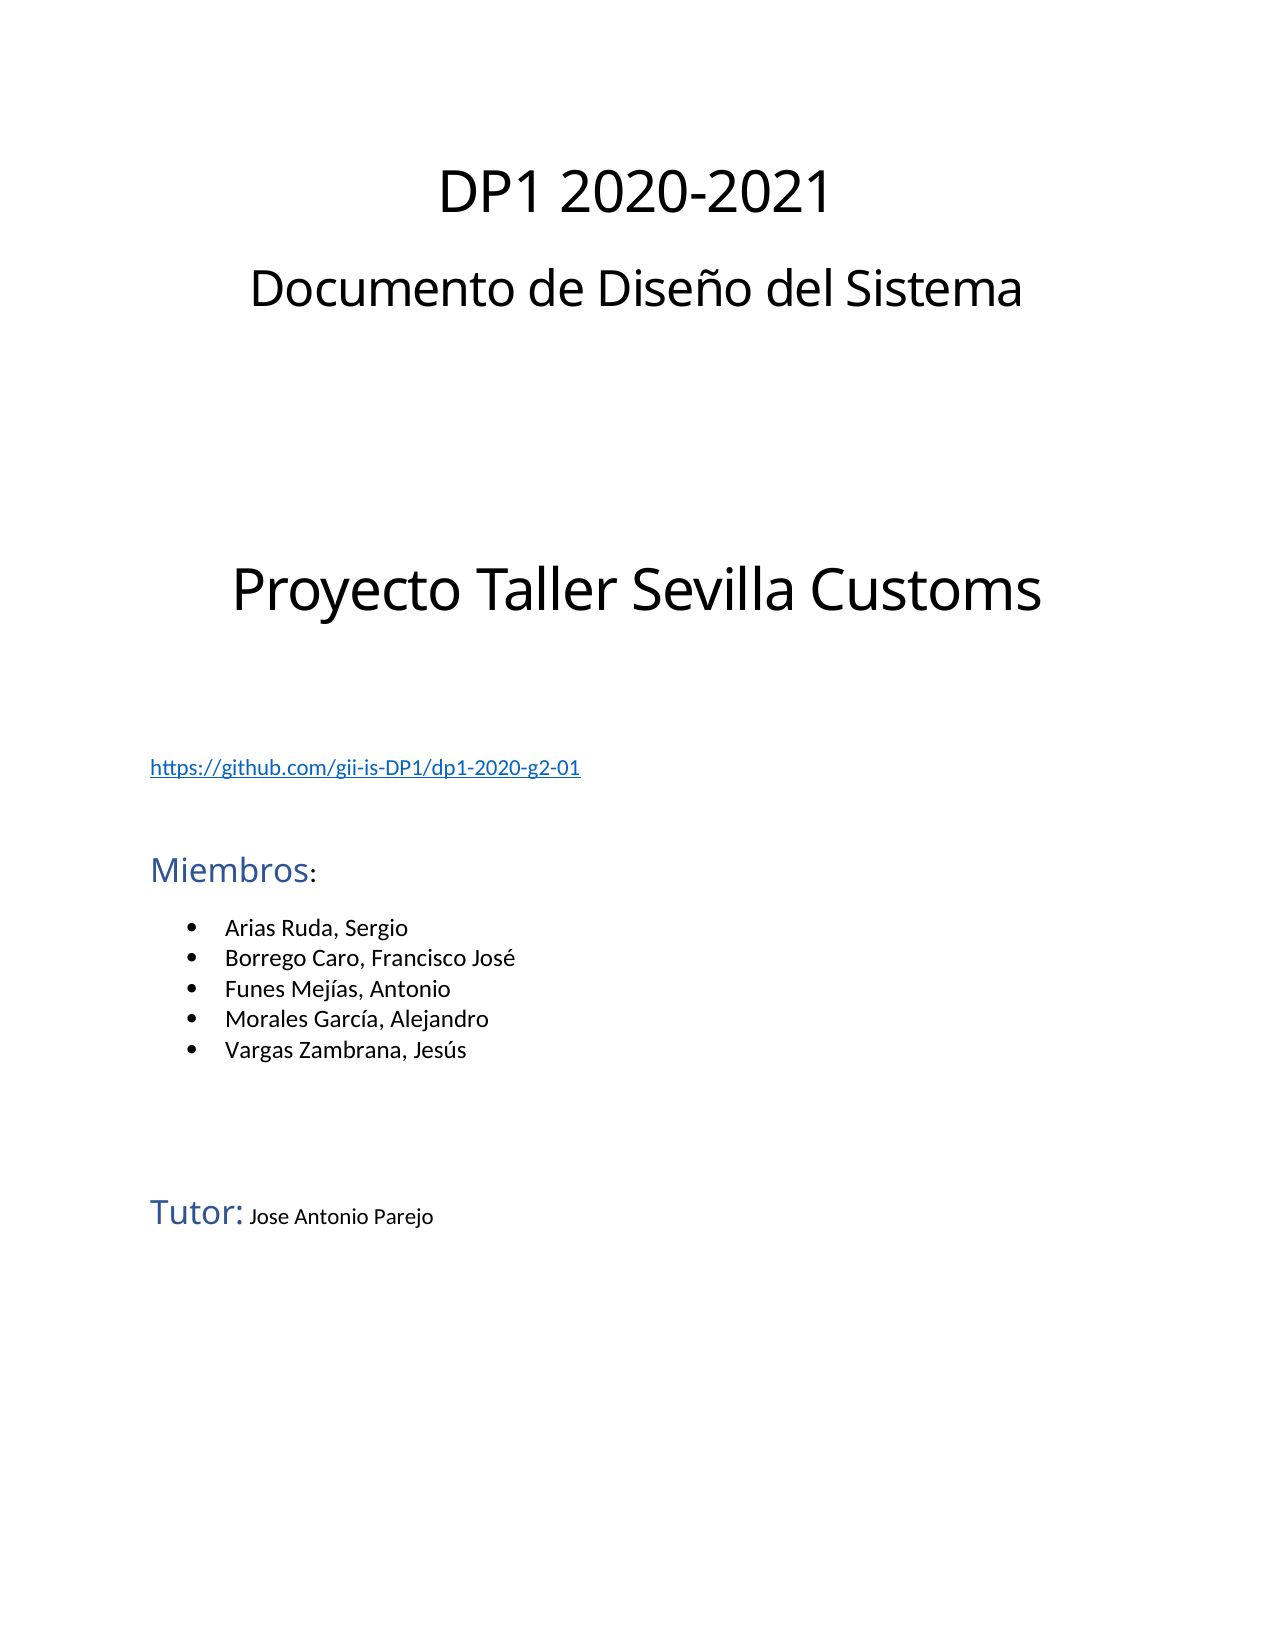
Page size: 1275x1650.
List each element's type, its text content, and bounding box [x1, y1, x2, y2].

text Miembros: [150, 846, 1125, 892]
text https://github.com/gii-is-DP1/dp1-2020-g2-01 [150, 753, 1125, 781]
list Funes Mejías, Antonio [187, 973, 1125, 1004]
text Tutor: Jose Antonio Parejo [150, 1189, 1125, 1234]
text DP1 2020-2021 [150, 150, 1125, 229]
list Borrego Caro, Francisco José [187, 943, 1125, 973]
list Arias Ruda, Sergio [187, 912, 1125, 943]
text Proyecto Taller Sevilla Customs [150, 548, 1125, 627]
list Morales García, Alejandro [187, 1004, 1125, 1034]
list Vargas Zambrana, Jesús [187, 1034, 1125, 1065]
text Documento de Diseño del Sistema [150, 252, 1125, 321]
